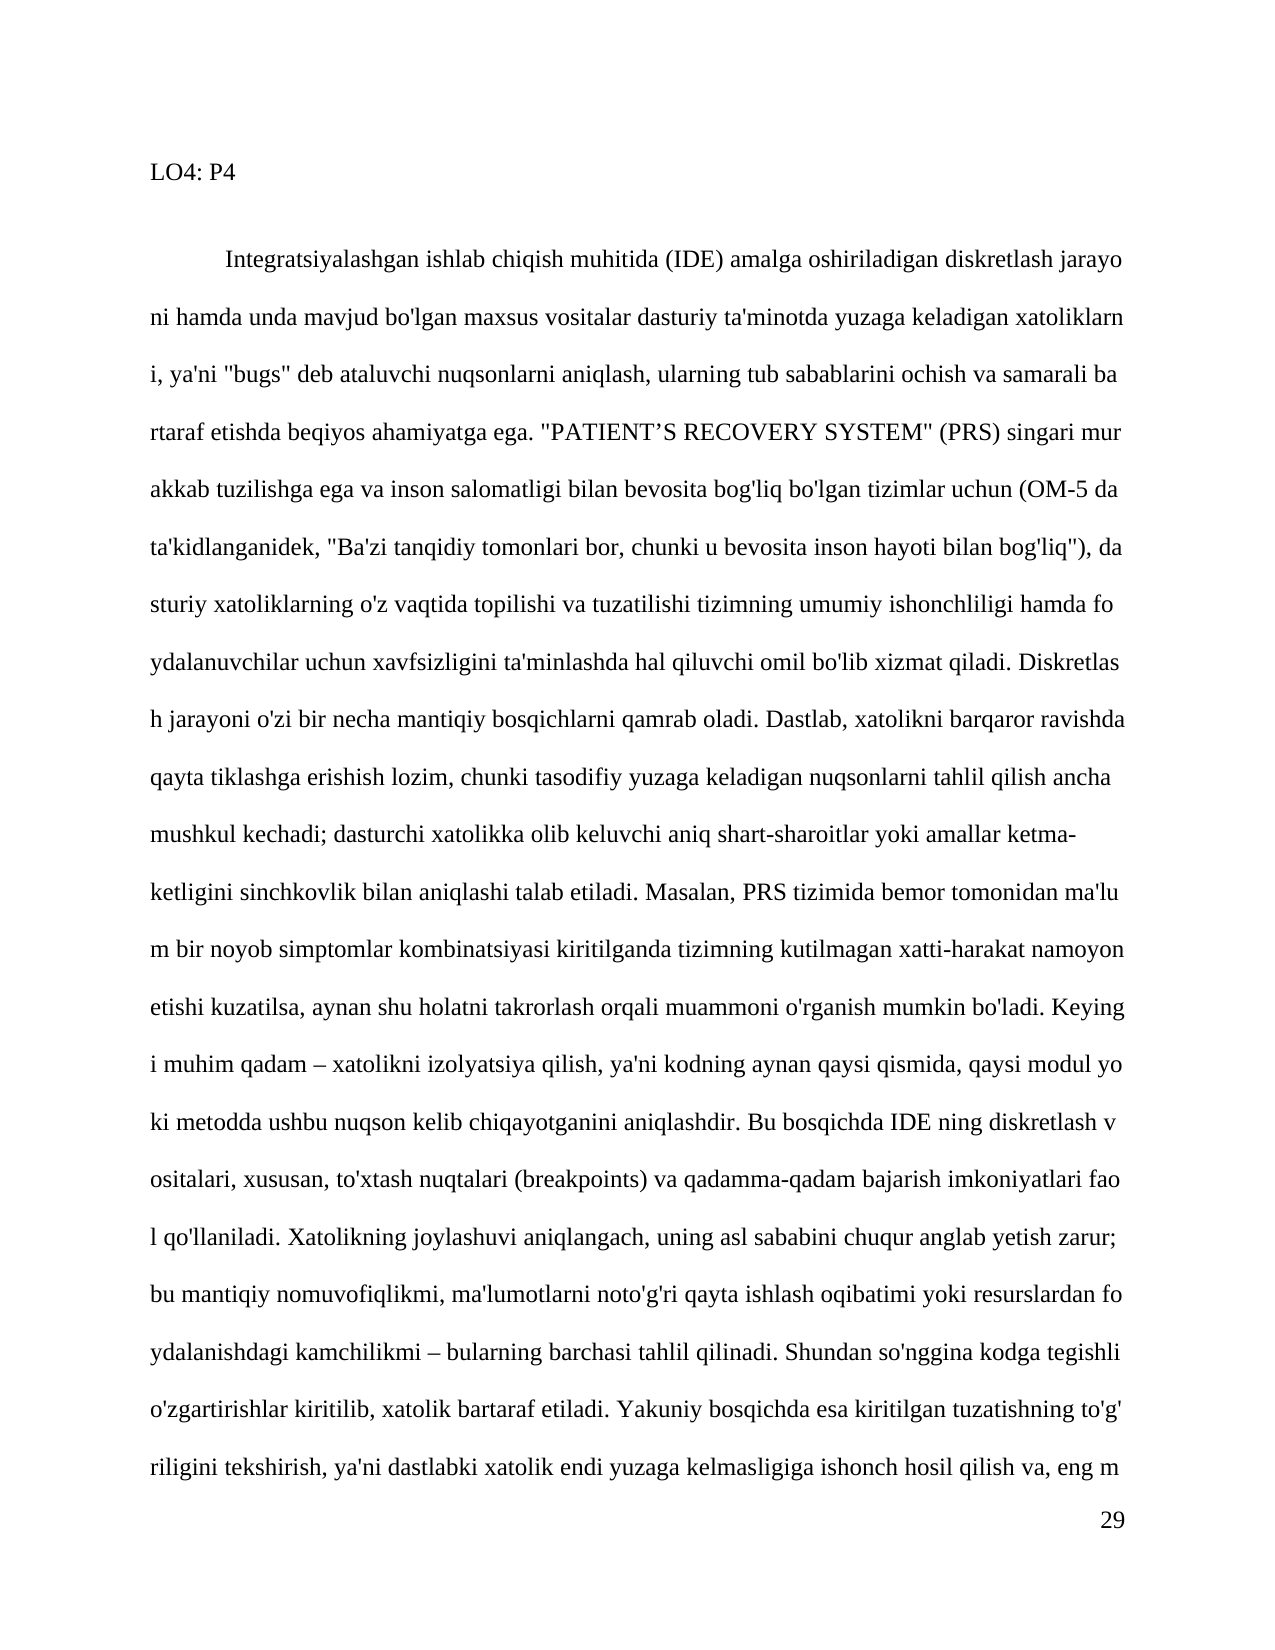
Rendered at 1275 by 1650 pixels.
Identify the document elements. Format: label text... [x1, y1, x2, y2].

text LO4: P4 [150, 157, 1125, 186]
